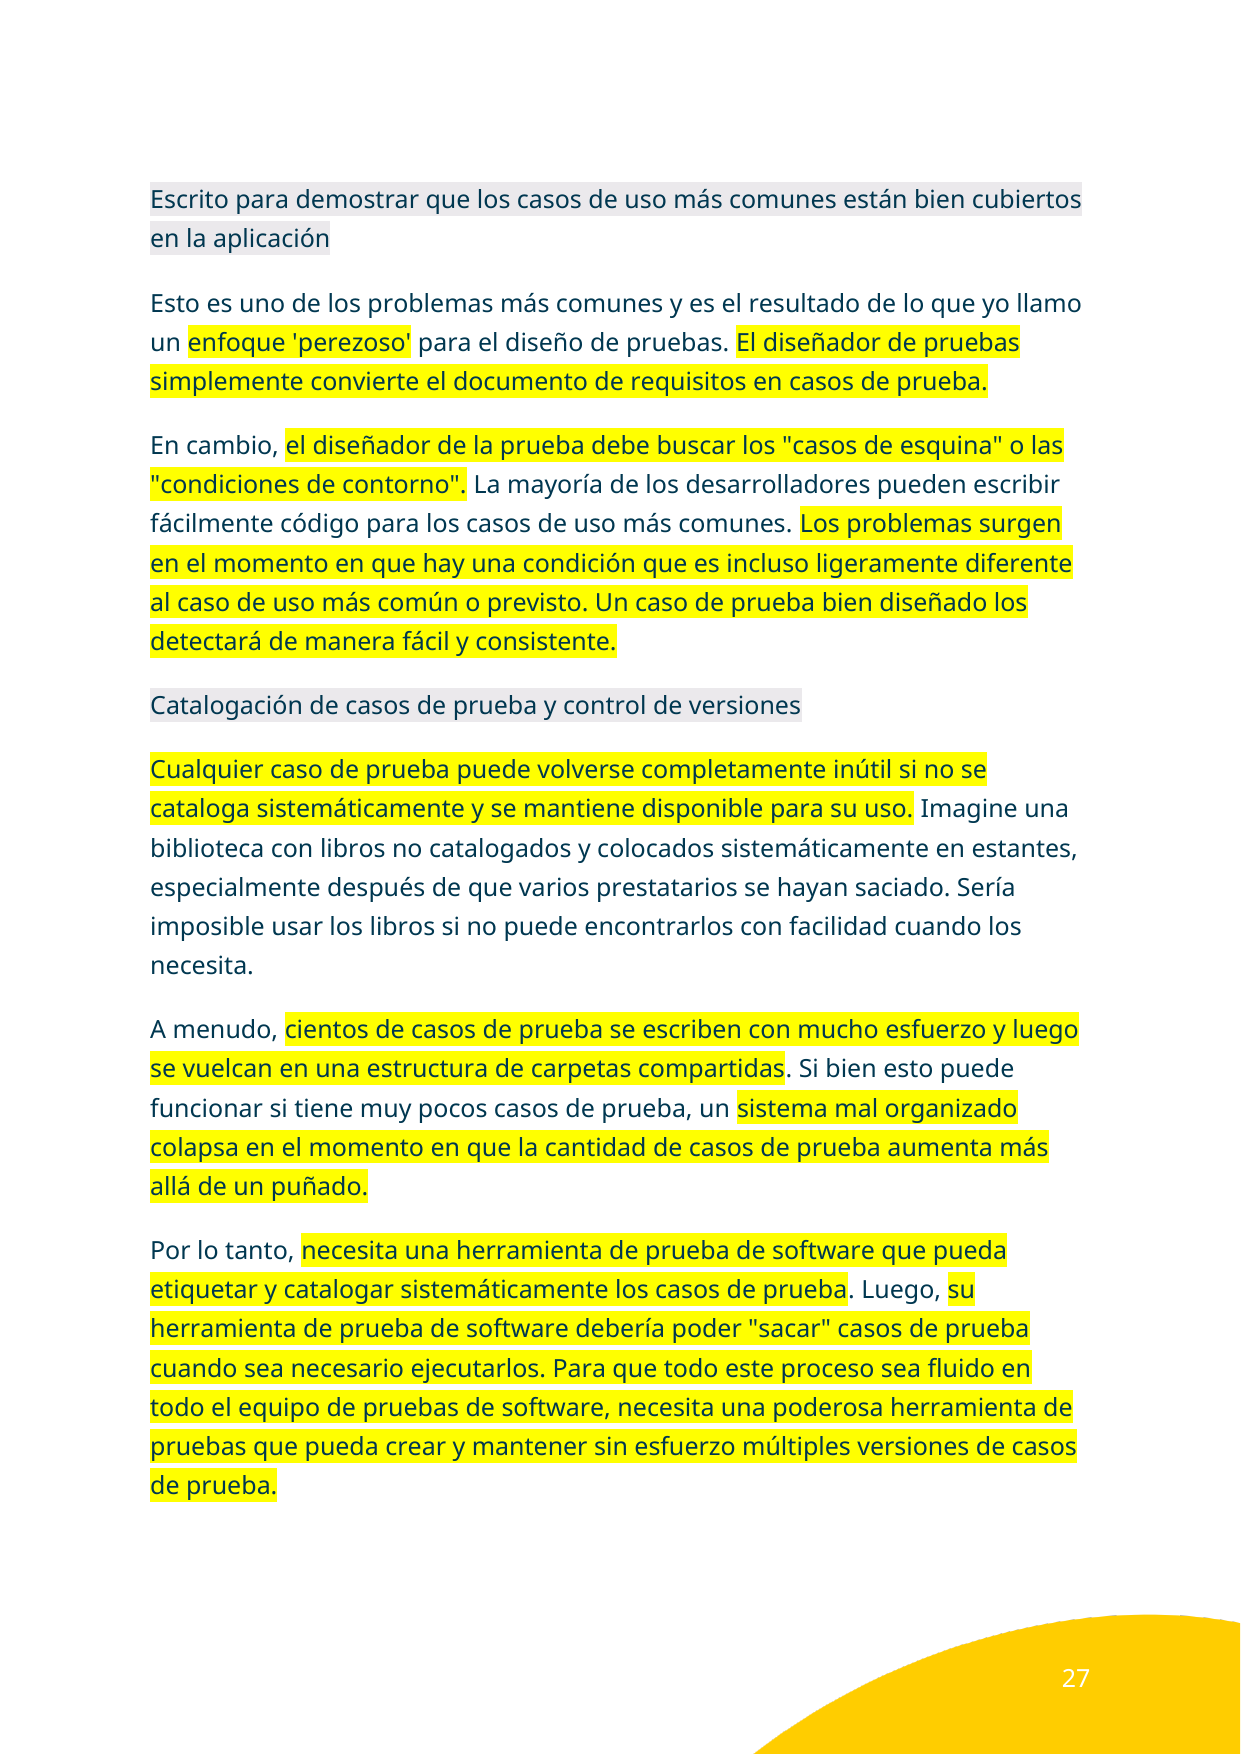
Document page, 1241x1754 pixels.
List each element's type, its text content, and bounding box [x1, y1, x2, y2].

text Esto es uno de los problemas más comunes y es el resultado de lo que yo llamo un enfoque 'perezoso' para el diseño de pruebas. El diseñador de pruebas simplemente convierte el documento de requisitos en casos de prueba. [150, 285, 1090, 398]
text A menudo, cientos de casos de prueba se escriben con mucho esfuerzo y luego se vuelcan en una estructura de carpetas compartidas. Si bien esto puede funcionar si tiene muy pocos casos de prueba, un sistema mal organizado colapsa en el momento en que la cantidad de casos de prueba aumenta más allá de un puñado. [150, 1012, 1090, 1203]
text En cambio, el diseñador de la prueba debe buscar los "casos de esquina" o las "condiciones de contorno". La mayoría de los desarrolladores pueden escribir fácilmente código para los casos de uso más comunes. Los problemas surgen en el momento en que hay una condición que es incluso ligeramente diferente al caso de uso más común o previsto. Un caso de prueba bien diseñado los detectará de manera fácil y consistente. [150, 428, 1090, 658]
text Por lo tanto, necesita una herramienta de prueba de software que pueda etiquetar y catalogar sistemáticamente los casos de prueba. Luego, su herramienta de prueba de software debería poder "sacar" casos de prueba cuando sea necesario ejecutarlos. Para que todo este proceso sea fluido en todo el equipo de pruebas de software, necesita una poderosa herramienta de pruebas que pueda crear y mantener sin esfuerzo múltiples versiones de casos de prueba. [150, 1233, 1090, 1502]
text Cualquier caso de prueba puede volverse completamente inútil si no se cataloga sistemáticamente y se mantiene disponible para su uso. Imagine una biblioteca con libros no catalogados y colocados sistemáticamente en estantes, especialmente después de que varios prestatarios se hayan saciado. Sería imposible usar los libros si no puede encontrarlos con facilidad cuando los necesita. [150, 752, 1090, 982]
picture [557, 1614, 1241, 1754]
